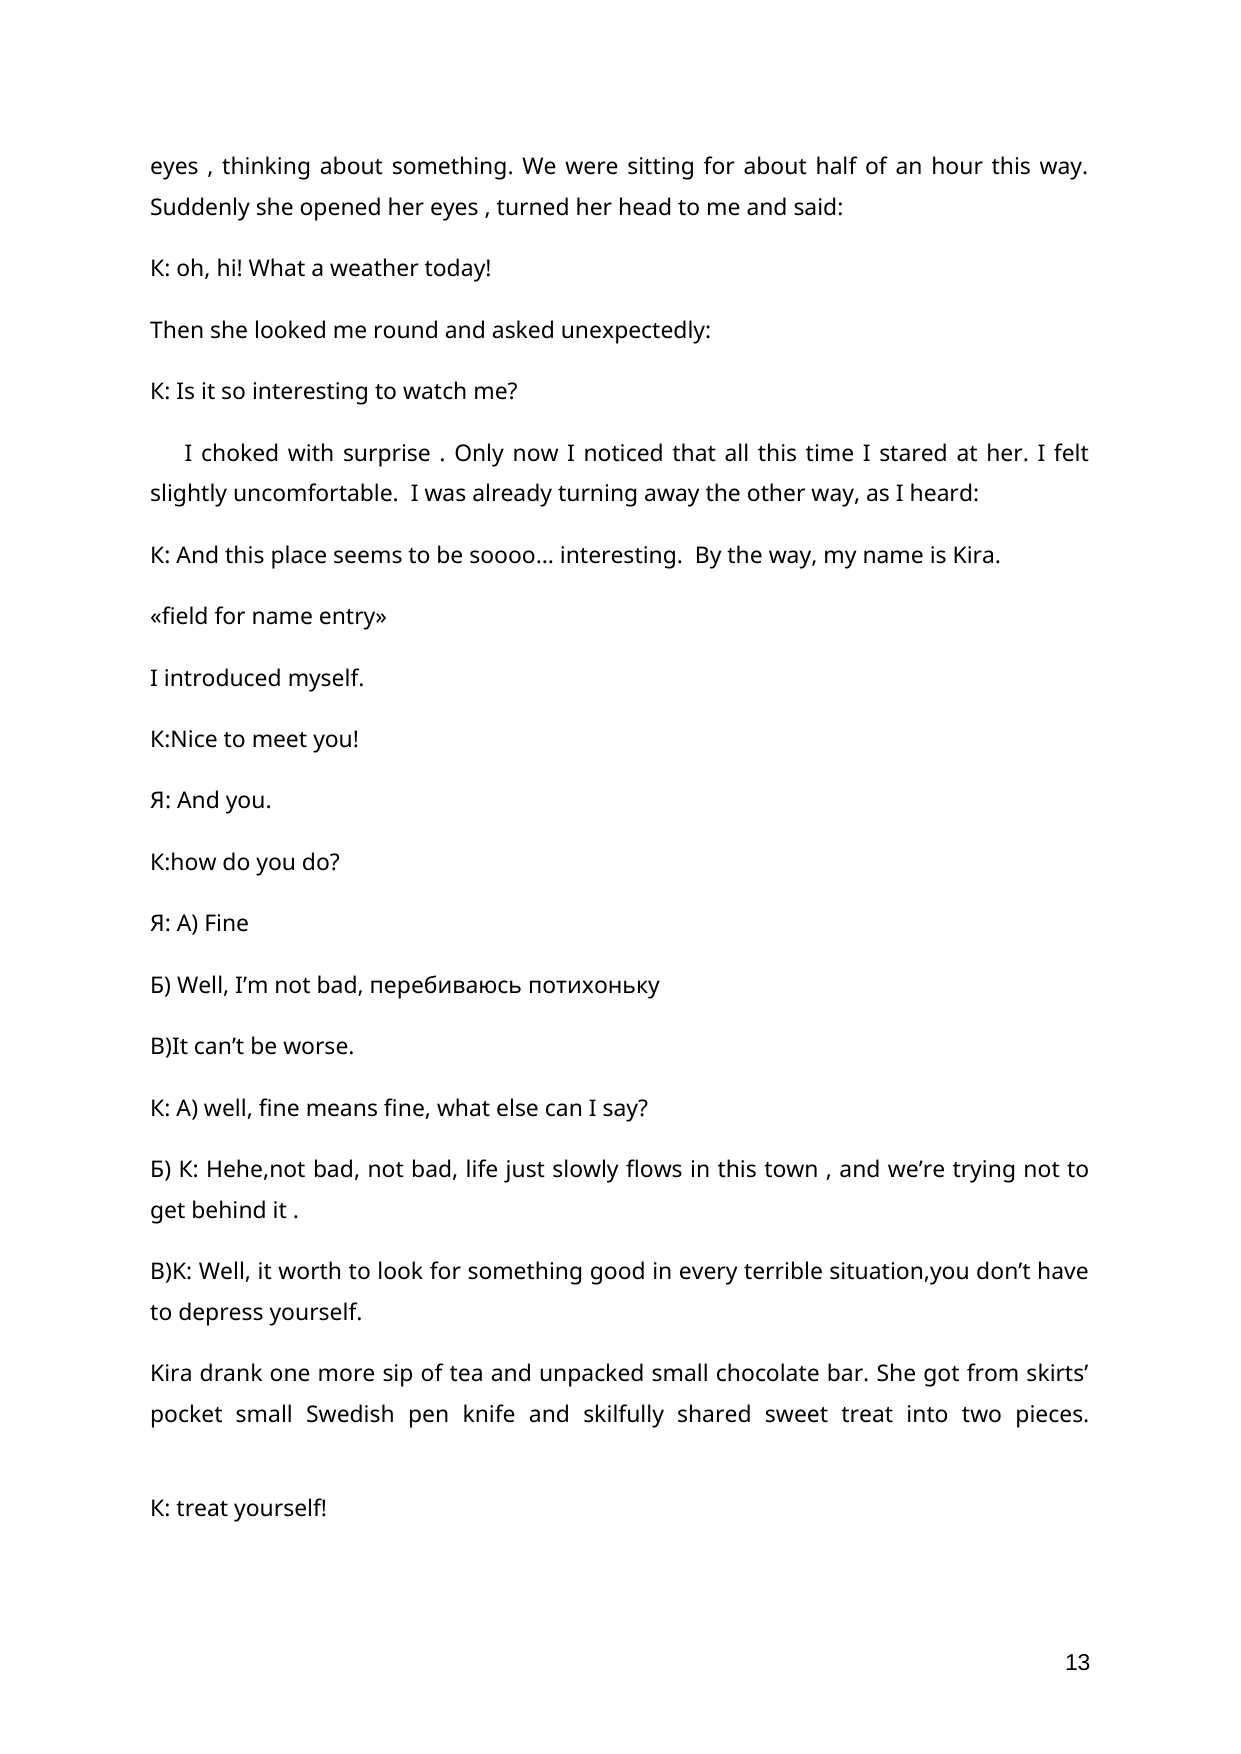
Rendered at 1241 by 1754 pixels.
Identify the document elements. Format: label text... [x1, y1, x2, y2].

text I choked with surprise . Only now I noticed that all this time I stared at her. I felt slightly uncomfortable. I was already turning away the other way, as I heard: [150, 436, 1090, 508]
text I introduced myself. [150, 661, 1090, 693]
text Я: А) Fine [150, 907, 1090, 938]
text К: oh, hi! What a weather today! [150, 252, 1090, 283]
text Kira drank one more sip of tea and unpacked small chocolate bar. She got from skirts’ pocket small Swedish pen knife and skilfully shared sweet treat into two pieces. [150, 1357, 1090, 1463]
text К: treat yourself! [150, 1492, 1090, 1523]
text К: And this place seems to be soooo… interesting. By the way, my name is Kira. [150, 538, 1090, 570]
text К:Nice to meet you! [150, 723, 1090, 754]
text Then she looked me round and asked unexpectedly: [150, 313, 1090, 345]
text В)It can’t be worse. [150, 1030, 1090, 1061]
text «field for name entry» [150, 600, 1090, 631]
text К: А) well, fine means fine, what else can I say? [150, 1092, 1090, 1123]
text К:how do you do? [150, 846, 1090, 877]
text К: Is it so interesting to watch me? [150, 375, 1090, 406]
text Б) К: Hehe,not bad, not bad, life just slowly flows in this town , and we’re trying not to get behind it . [150, 1153, 1090, 1225]
text Я: And you. [150, 784, 1090, 816]
text Б) Well, I’m not bad, перебиваюсь потихоньку [150, 969, 1090, 1000]
text В)K: Well, it worth to look for something good in every terrible situation,you don’t have to depress yourself. [150, 1255, 1090, 1327]
